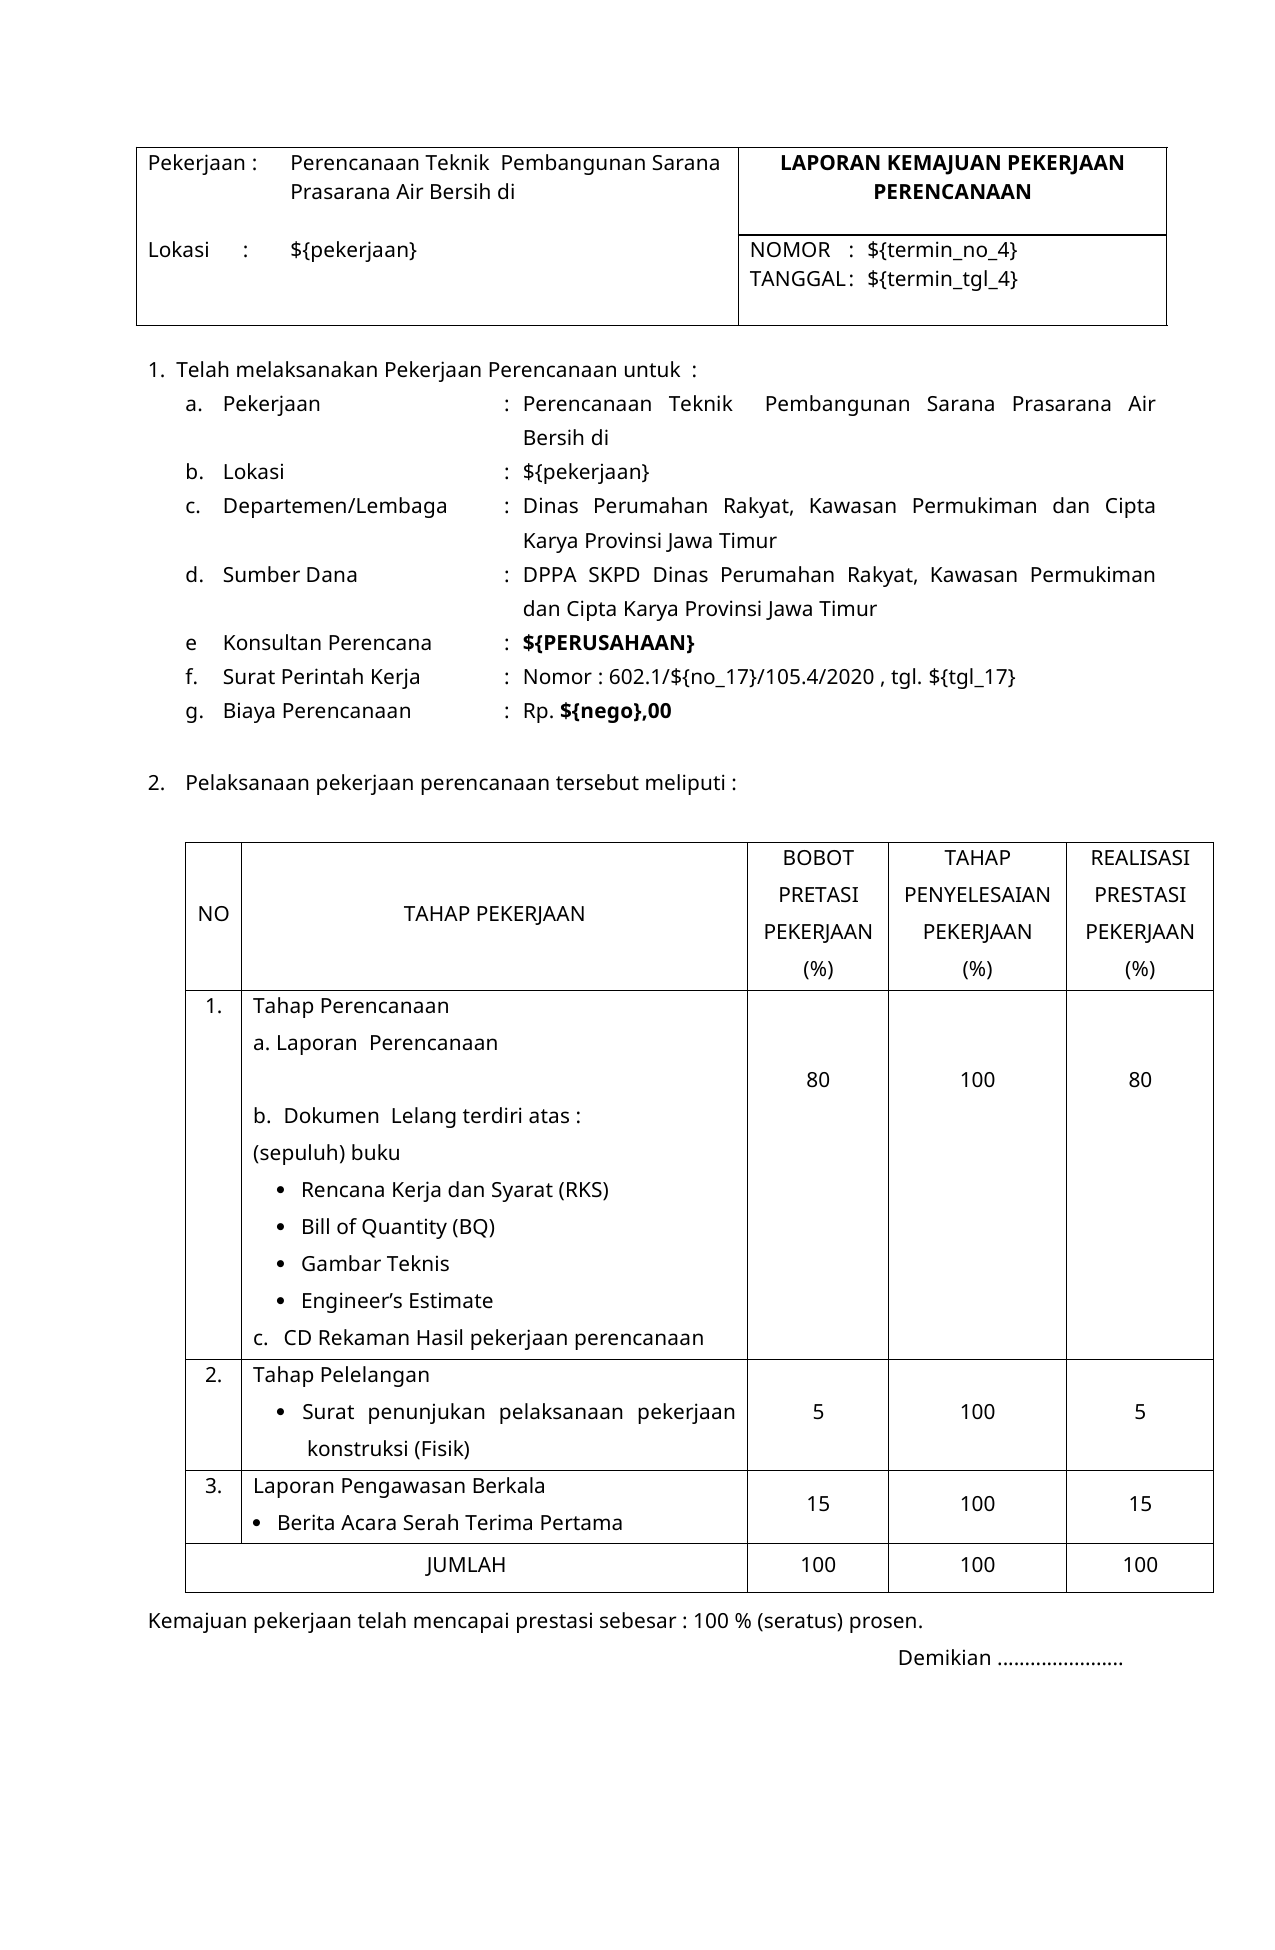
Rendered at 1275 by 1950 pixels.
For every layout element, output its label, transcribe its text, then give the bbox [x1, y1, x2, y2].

table_cell 80 [1067, 991, 1213, 1101]
table_cell JUMLAH [186, 1544, 747, 1592]
table_cell [1067, 1101, 1213, 1359]
table_cell Lokasi : [137, 234, 279, 324]
table_header Pekerjaan : [137, 148, 279, 234]
table_cell NOMOR : ${termin_no_4} TANGGAL : ${termin_tgl_4} [739, 236, 1166, 324]
text e Konsultan Perencana : ${PERUSAHAAN} [185, 628, 1157, 657]
table_cell Tahap Perencanaan a. Laporan Perencanaan [242, 991, 747, 1101]
table_cell 100 [889, 1471, 1066, 1543]
table_header REALISASI PRESTASI PEKERJAAN (%) [1067, 843, 1213, 990]
text c. Departemen/Lembaga : Dinas Perumahan Rakyat, Kawasan Permukiman dan Cipta Karya Provinsi Jawa Timur [185, 491, 1157, 554]
table_cell 3. [186, 1471, 241, 1543]
table_cell Tahap Pelelangan Surat penunjukan pelaksanaan pekerjaan konstruksi (Fisik) [242, 1360, 747, 1469]
text 1. Telah melaksanakan Pekerjaan Perencanaan untuk : [148, 355, 1157, 383]
table_cell 100 [889, 1544, 1066, 1592]
table_cell Laporan Pengawasan Berkala Berita Acara Serah Terima Pertama [242, 1471, 747, 1543]
table_cell 100 [889, 991, 1066, 1101]
table_cell 5 [1067, 1360, 1213, 1469]
table_cell 15 [748, 1471, 888, 1543]
text Kemajuan pekerjaan telah mencapai prestasi sebesar : 100 % (seratus) prosen. [148, 1606, 1157, 1634]
table_header TAHAP PEKERJAAN [242, 843, 747, 990]
table_header TAHAP PENYELESAIAN PEKERJAAN (%) [889, 843, 1066, 990]
table_header NO [186, 843, 241, 990]
text Demikian ....................... [898, 1643, 1157, 1671]
table_cell b. Dokumen Lelang terdiri atas : sebanyak 10 (sepuluh) buku Rencana Kerja dan Syarat (RKS) Bill of Quantity (BQ) Gambar Teknis Engineer’s Estimate c. CD Rekaman Hasil pekerjaan perencanaan [242, 1101, 747, 1359]
table_cell 100 [889, 1360, 1066, 1469]
table_cell 100 [748, 1544, 888, 1592]
table_cell 2. [186, 1360, 241, 1469]
text b. Lokasi : ${pekerjaan} [185, 457, 1157, 486]
text a. Pekerjaan : Perencanaan Teknik Pembangunan Sarana Prasarana Air Bersih di [185, 389, 1157, 452]
text d. Sumber Dana : DPPA SKPD Dinas Perumahan Rakyat, Kawasan Permukiman dan Cipta Karya Provinsi Jawa Timur [185, 560, 1157, 622]
table_cell 100 [1067, 1544, 1213, 1592]
table_header LAPORAN KEMAJUAN PEKERJAAN PERENCANAAN [739, 148, 1166, 234]
table_header BOBOT PRETASI PEKERJAAN (%) [748, 843, 888, 990]
text g. Biaya Perencanaan : Rp. ${nego},00 [185, 696, 1157, 725]
table_cell 80 [748, 991, 888, 1101]
table_cell ${pekerjaan} [279, 234, 738, 324]
table_header Perencanaan Teknik Pembangunan Sarana Prasarana Air Bersih di [279, 148, 738, 234]
table_cell 15 [1067, 1471, 1213, 1543]
table_cell [889, 1101, 1066, 1359]
table_cell [748, 1101, 888, 1359]
table_cell 5 [748, 1360, 888, 1469]
list Pelaksanaan pekerjaan perencanaan tersebut meliputi : [148, 768, 1157, 796]
text f. Surat Perintah Kerja : Nomor : 602.1/${no_17}/105.4/2020 , tgl. ${tgl_17} [185, 662, 1157, 691]
table_cell [186, 1101, 241, 1359]
table_cell 1. [186, 991, 241, 1101]
